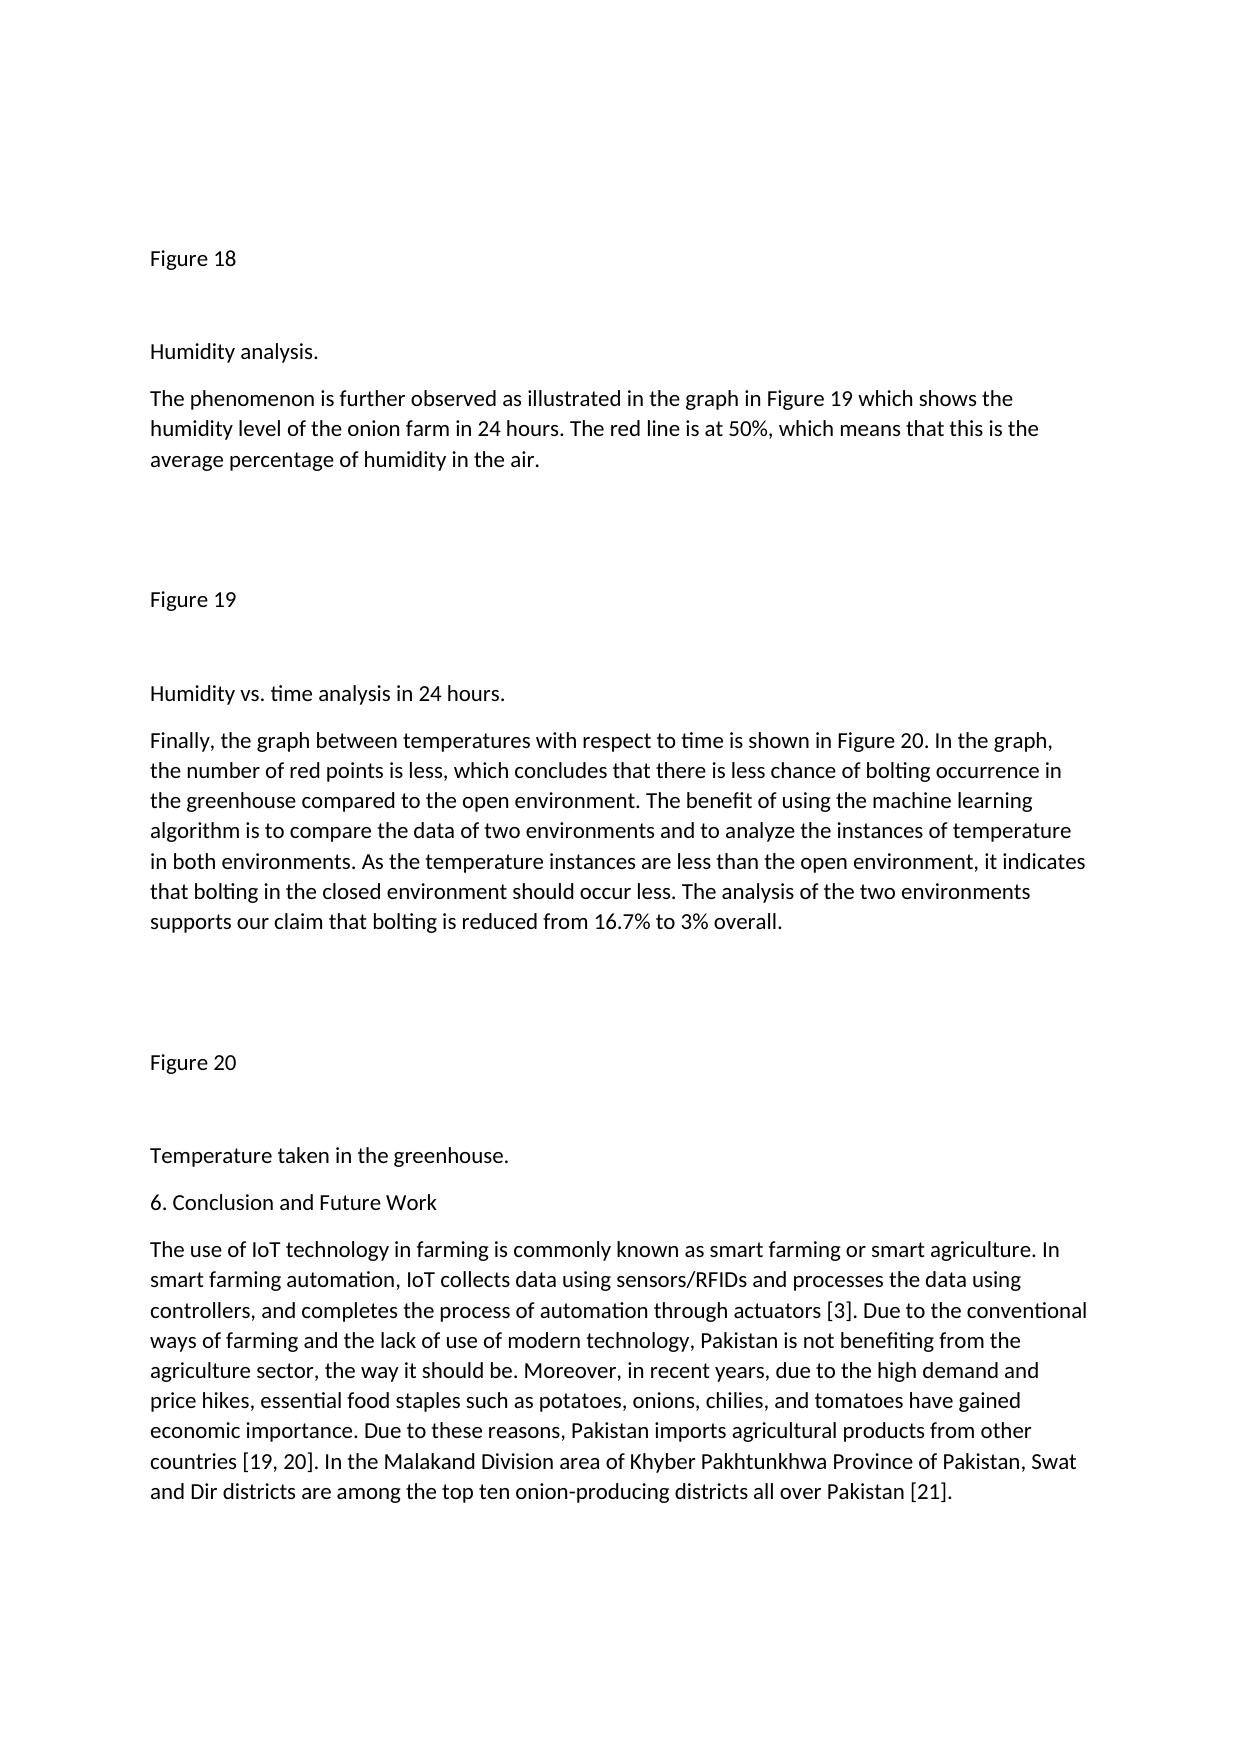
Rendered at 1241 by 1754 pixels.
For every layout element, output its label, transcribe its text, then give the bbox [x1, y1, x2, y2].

text Finally, the graph between temperatures with respect to time is shown in Figure 20. In the graph, the number of red points is less, which concludes that there is less chance of bolting occurrence in the greenhouse compared to the open environment. The benefit of using the machine learning algorithm is to compare the data of two environments and to analyze the instances of temperature in both environments. As the temperature instances are less than the open environment, it indicates that bolting in the closed environment should occur less. The analysis of the two environments supports our claim that bolting is reduced from 16.7% to 3% overall. [150, 726, 1090, 935]
text 6. Conclusion and Future Work [150, 1188, 1090, 1217]
text Humidity vs. time analysis in 24 hours. [150, 679, 1090, 707]
text Figure 20 [150, 1048, 1090, 1076]
text Temperature taken in the greenhouse. [150, 1142, 1090, 1170]
text The use of IoT technology in farming is commonly known as smart farming or smart agriculture. In smart farming automation, IoT collects data using sensors/RFIDs and processes the data using controllers, and completes the process of automation through actuators [3]. Due to the conventional ways of farming and the lack of use of modern technology, Pakistan is not benefiting from the agriculture sector, the way it should be. Moreover, in recent years, due to the high demand and price hikes, essential food staples such as potatoes, onions, chilies, and tomatoes have gained economic importance. Due to these reasons, Pakistan imports agricultural products from other countries [19, 20]. In the Malakand Division area of Khyber Pakhtunkhwa Province of Pakistan, Swat and Dir districts are among the top ten onion-producing districts all over Pakistan [21]. [150, 1235, 1090, 1505]
text The phenomenon is further observed as illustrated in the graph in Figure 19 which shows the humidity level of the onion farm in 24 hours. The red line is at 50%, which means that this is the average percentage of humidity in the air. [150, 384, 1090, 473]
text Humidity analysis. [150, 337, 1090, 366]
text Figure 18 [150, 244, 1090, 272]
text Figure 19 [150, 585, 1090, 613]
